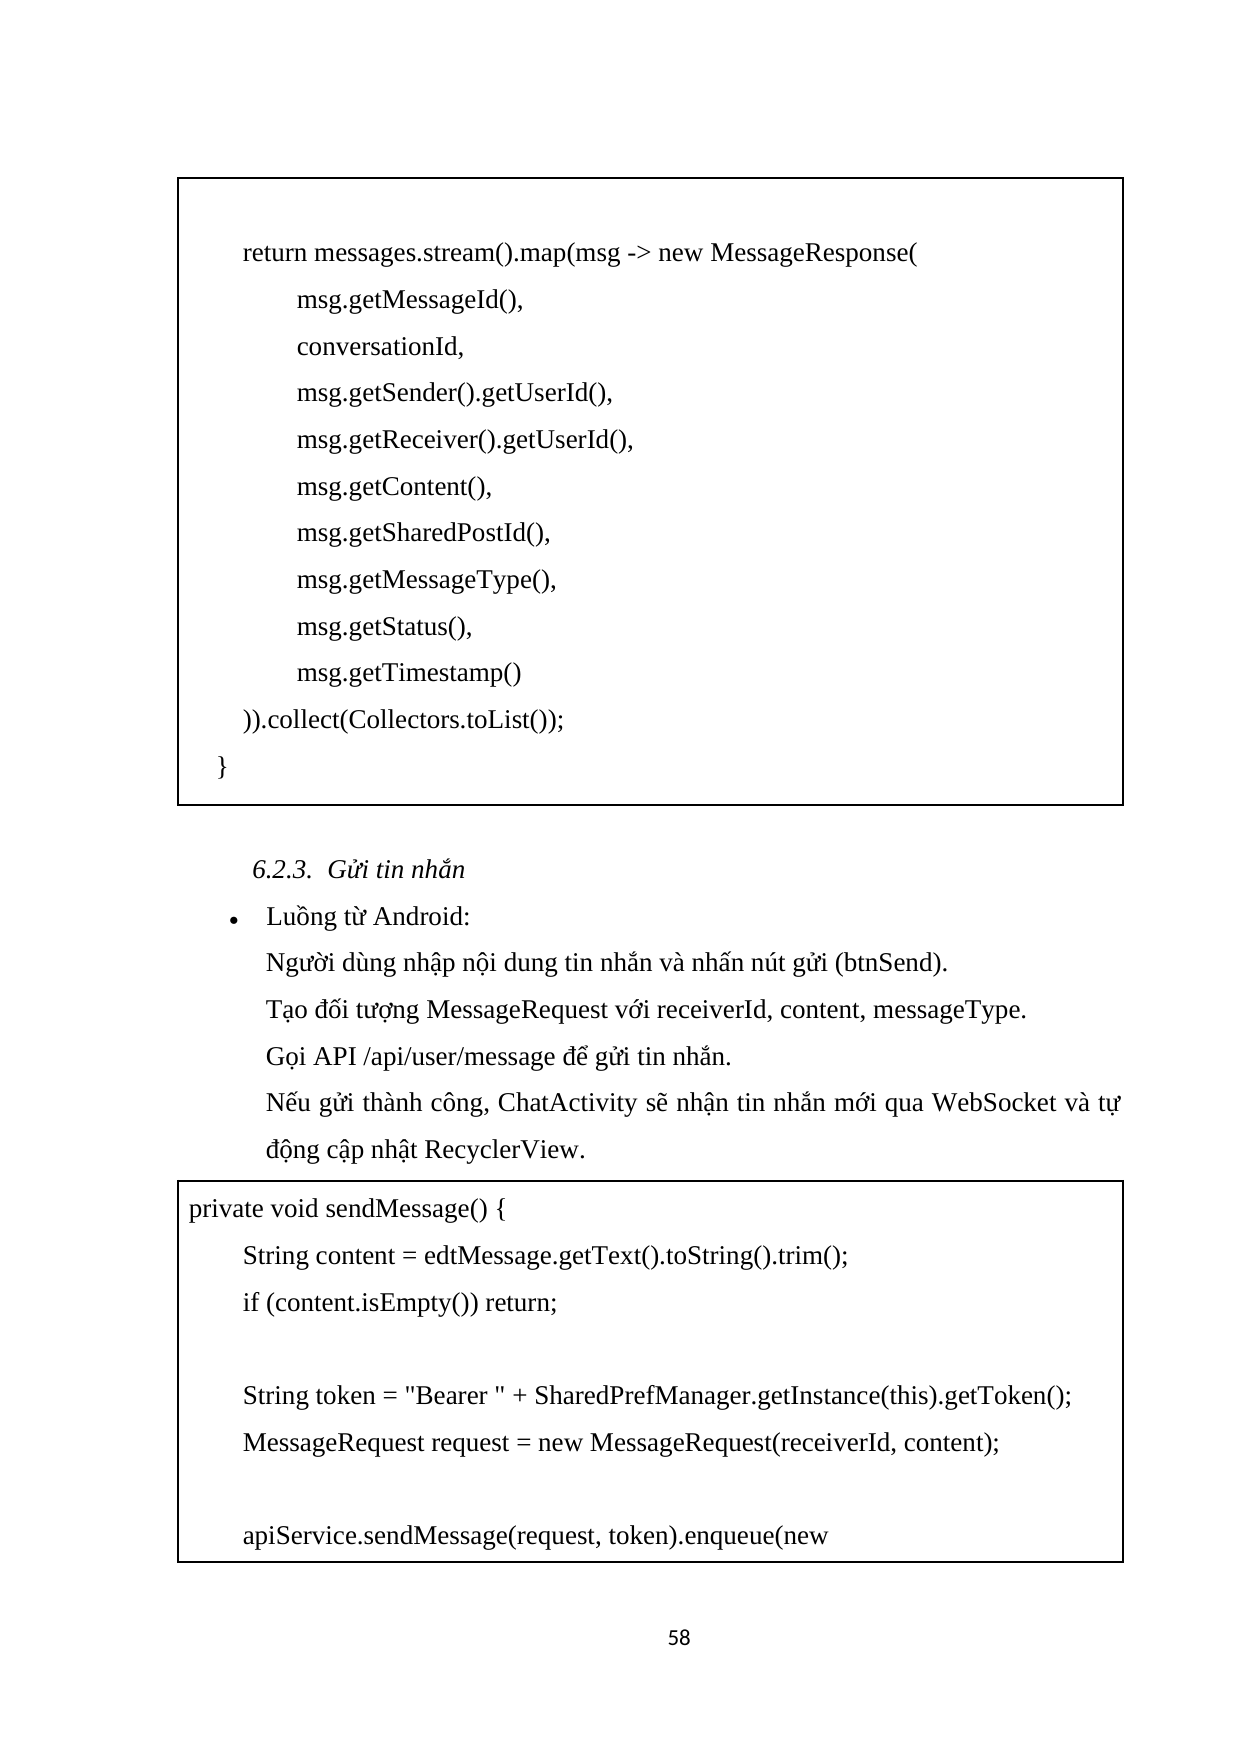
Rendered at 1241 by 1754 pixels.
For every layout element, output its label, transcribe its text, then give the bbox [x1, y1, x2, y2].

text Nếu gửi thành công, ChatActivity sẽ nhận tin nhắn mới qua WebSocket và tự động cập nhật RecyclerView. [266, 1086, 1122, 1164]
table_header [179, 179, 1122, 804]
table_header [179, 1182, 1122, 1561]
text Gọi API /api/user/message để gửi tin nhắn. [266, 1040, 1122, 1071]
list Luồng từ Android: [229, 900, 1122, 931]
text Tạo đối tượng MessageRequest với receiverId, content, messageType. [266, 993, 1122, 1024]
subtitle Gửi tin nhắn [252, 853, 1122, 884]
text Người dùng nhập nội dung tin nhắn và nhấn nút gửi (btnSend). [266, 946, 1122, 978]
